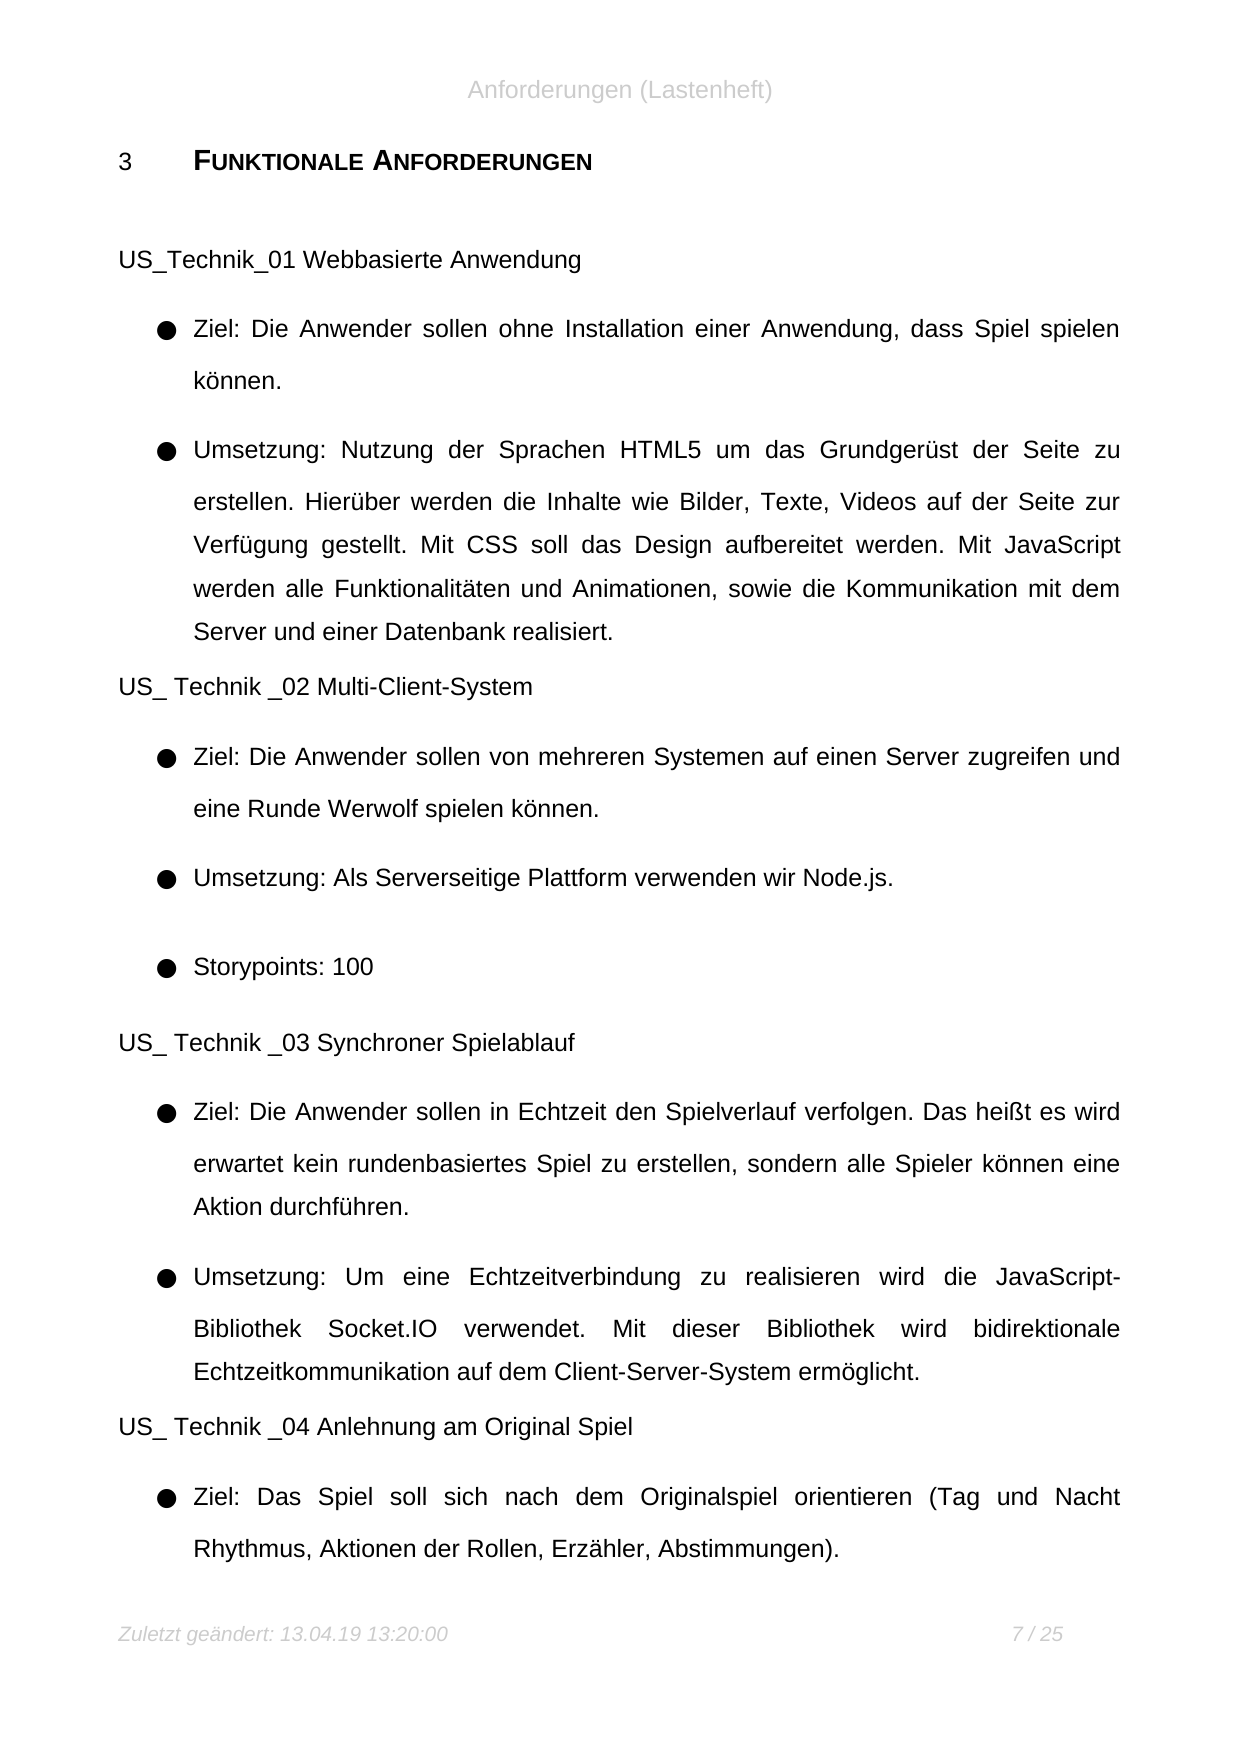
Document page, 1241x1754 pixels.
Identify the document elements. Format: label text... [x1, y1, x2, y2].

text US_Technik_01 Webbasierte Anwendung [118, 245, 1122, 273]
list Storypoints: 100 [156, 938, 1122, 990]
list Umsetzung: Als Serverseitige Plattform verwenden wir Node.js. [156, 849, 1122, 900]
text US_ Technik _03 Synchroner Spielablauf [118, 1028, 1122, 1057]
text US_ Technik _02 Multi-Client-System [118, 672, 1122, 701]
text US_ Technik _04 Anlehnung am Original Spiel [118, 1412, 1122, 1441]
list Umsetzung: Um eine Echtzeitverbindung zu realisieren wird die JavaScript-Bibliothek Socket.IO verwendet. Mit dieser Bibliothek wird bidirektionale Echtzeitkommunikation auf dem Client-Server-System ermöglicht. [156, 1248, 1122, 1385]
list Ziel: Die Anwender sollen in Echtzeit den Spielverlauf verfolgen. Das heißt es wird erwartet kein rundenbasiertes Spiel zu erstellen, sondern alle Spieler können eine Aktion durchführen. [156, 1083, 1122, 1221]
list Funktionale Anforderungen [118, 143, 1122, 177]
list Ziel: Die Anwender sollen von mehreren Systemen auf einen Server zugreifen und eine Runde Werwolf spielen können. [156, 728, 1122, 822]
list Ziel: Die Anwender sollen ohne Installation einer Anwendung, dass Spiel spielen können. [156, 300, 1122, 395]
list Ziel: Das Spiel soll sich nach dem Originalspiel orientieren (Tag und Nacht Rhythmus, Aktionen der Rollen, Erzähler, Abstimmungen). [156, 1468, 1122, 1562]
list Umsetzung: Nutzung der Sprachen HTML5 um das Grundgerüst der Seite zu erstellen. Hierüber werden die Inhalte wie Bilder, Texte, Videos auf der Seite zur Verfügung gestellt. Mit CSS soll das Design aufbereitet werden. Mit JavaScript werden alle Funktionalitäten und Animationen, sowie die Kommunikation mit dem Server und einer Datenbank realisiert. [156, 422, 1122, 645]
